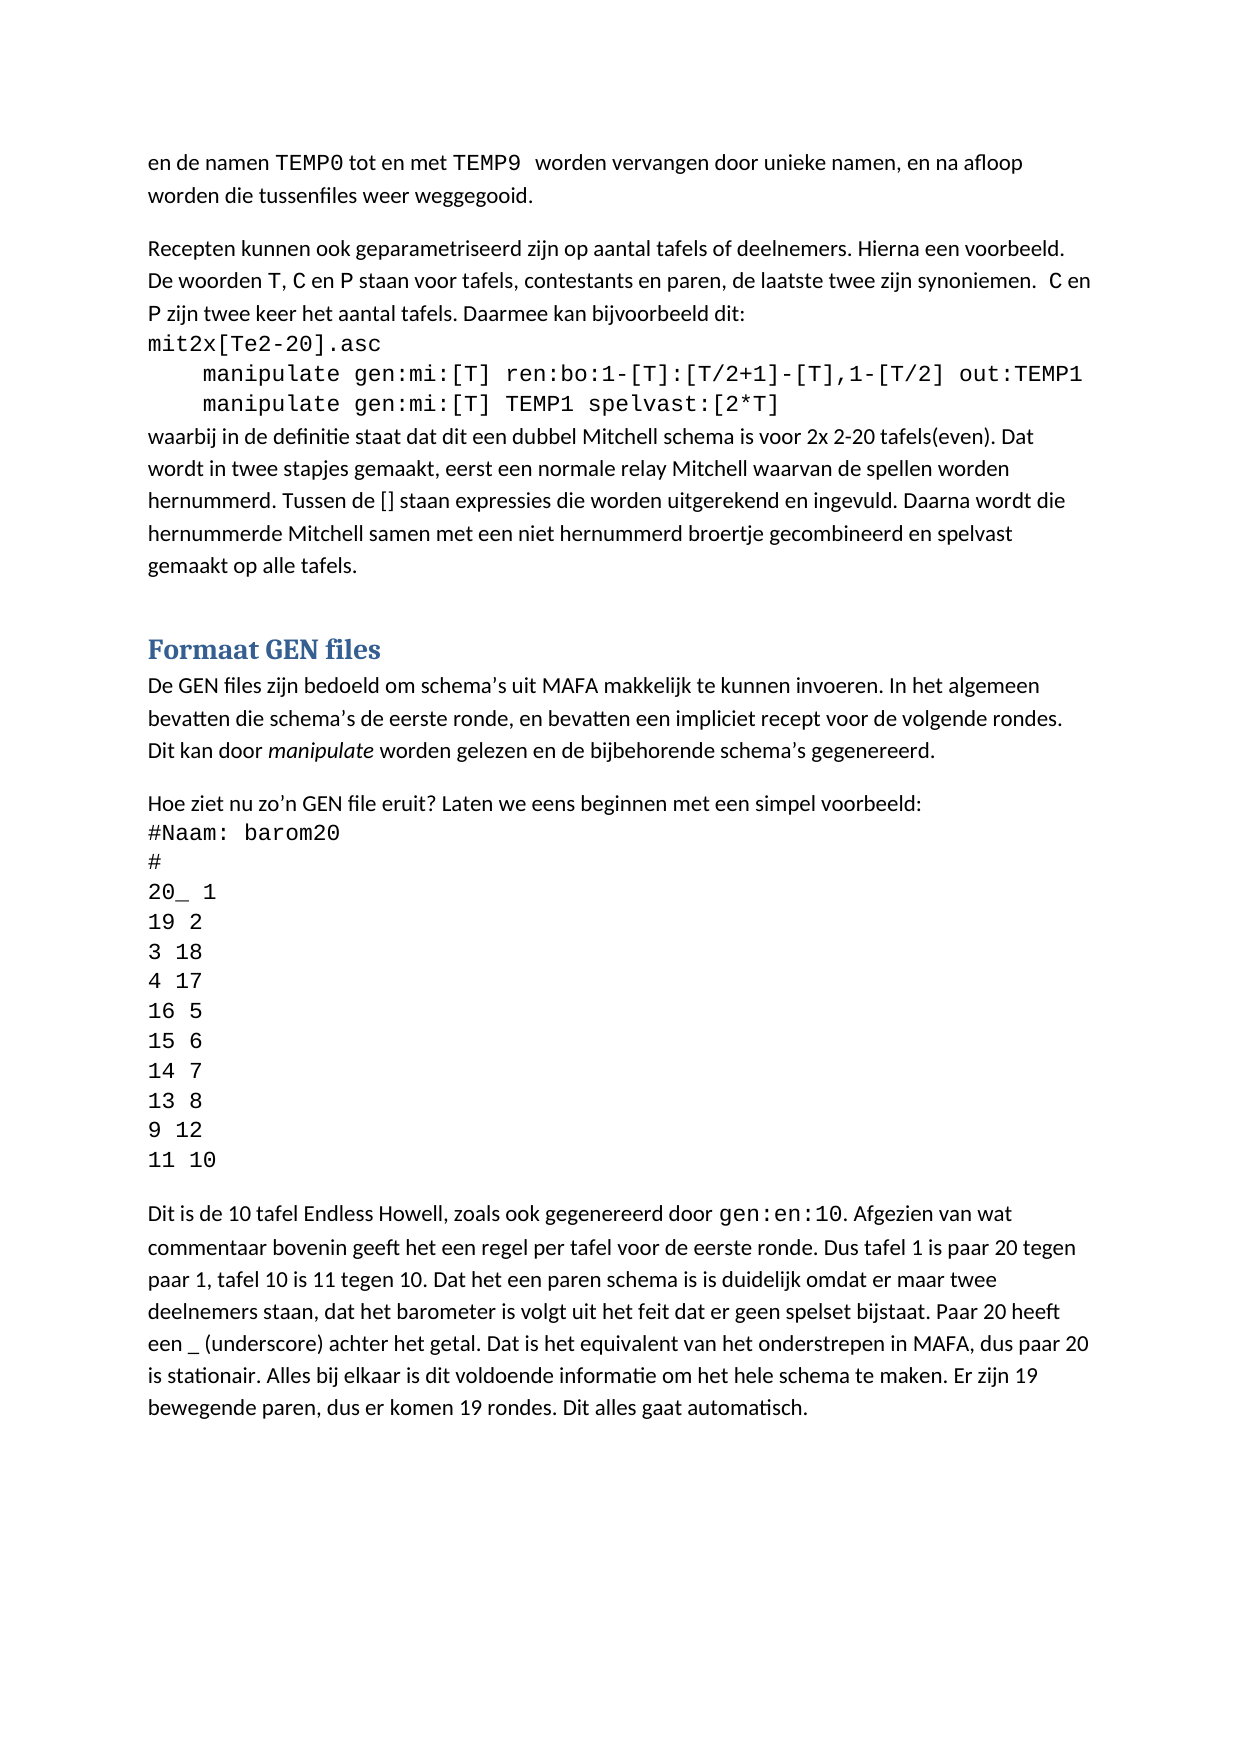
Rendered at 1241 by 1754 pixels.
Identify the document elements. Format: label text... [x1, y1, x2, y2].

text Hoe ziet nu zo’n GEN file eruit? Laten we eens beginnen met een simpel voorbeeld: #Naam: barom20 # 20_ 1 19 2 3 18 4 17 16 5 15 6 14 7 13 8 9 12 11 10 [148, 789, 1093, 1174]
text Dit is de 10 tafel Endless Howell, zoals ook gegenereerd door gen:en:10. Afgezien van wat commentaar bovenin geeft het een regel per tafel voor de eerste ronde. Dus tafel 1 is paar 20 tegen paar 1, tafel 10 is 11 tegen 10. Dat het een paren schema is is duidelijk omdat er maar twee deelnemers staan, dat het barometer is volgt uit het feit dat er geen spelset bijstaat. Paar 20 heeft een _ (underscore) achter het getal. Dat is het equivalent van het onderstrepen in MAFA, dus paar 20 is stationair. Alles bij elkaar is dit voldoende informatie om het hele schema te maken. Er zijn 19 bewegende paren, dus er komen 19 rondes. Dit alles gaat automatisch. [148, 1199, 1093, 1422]
text De GEN files zijn bedoeld om schema’s uit MAFA makkelijk te kunnen invoeren. In het algemeen bevatten die schema’s de eerste ronde, en bevatten een impliciet recept voor de volgende rondes. Dit kan door manipulate worden gelezen en de bijbehorende schema’s gegenereerd. [148, 672, 1093, 764]
subtitle Formaat GEN files [148, 633, 1093, 667]
text Recepten kunnen ook geparametriseerd zijn op aantal tafels of deelnemers. Hierna een voorbeeld. De woorden T, C en P staan voor tafels, contestants en paren, de laatste twee zijn synoniemen. C en P zijn twee keer het aantal tafels. Daarmee kan bijvoorbeeld dit: mit2x[Te2-20].asc manipulate gen:mi:[T] ren:bo:1-[T]:[T/2+1]-[T],1-[T/2] out:TEMP1 manipulate gen:mi:[T] TEMP1 spelvast:[2*T] waarbij in de definitie staat dat dit een dubbel Mitchell schema is voor 2x 2-20 tafels(even). Dat wordt in twee stapjes gemaakt, eerst een normale relay Mitchell waarvan de spellen worden hernummerd. Tussen de [] staan expressies die worden uitgerekend en ingevuld. Daarna wordt die hernummerde Mitchell samen met een niet hernummerd broertje gecombineerd en spelvast gemaakt op alle tafels. [148, 234, 1093, 579]
